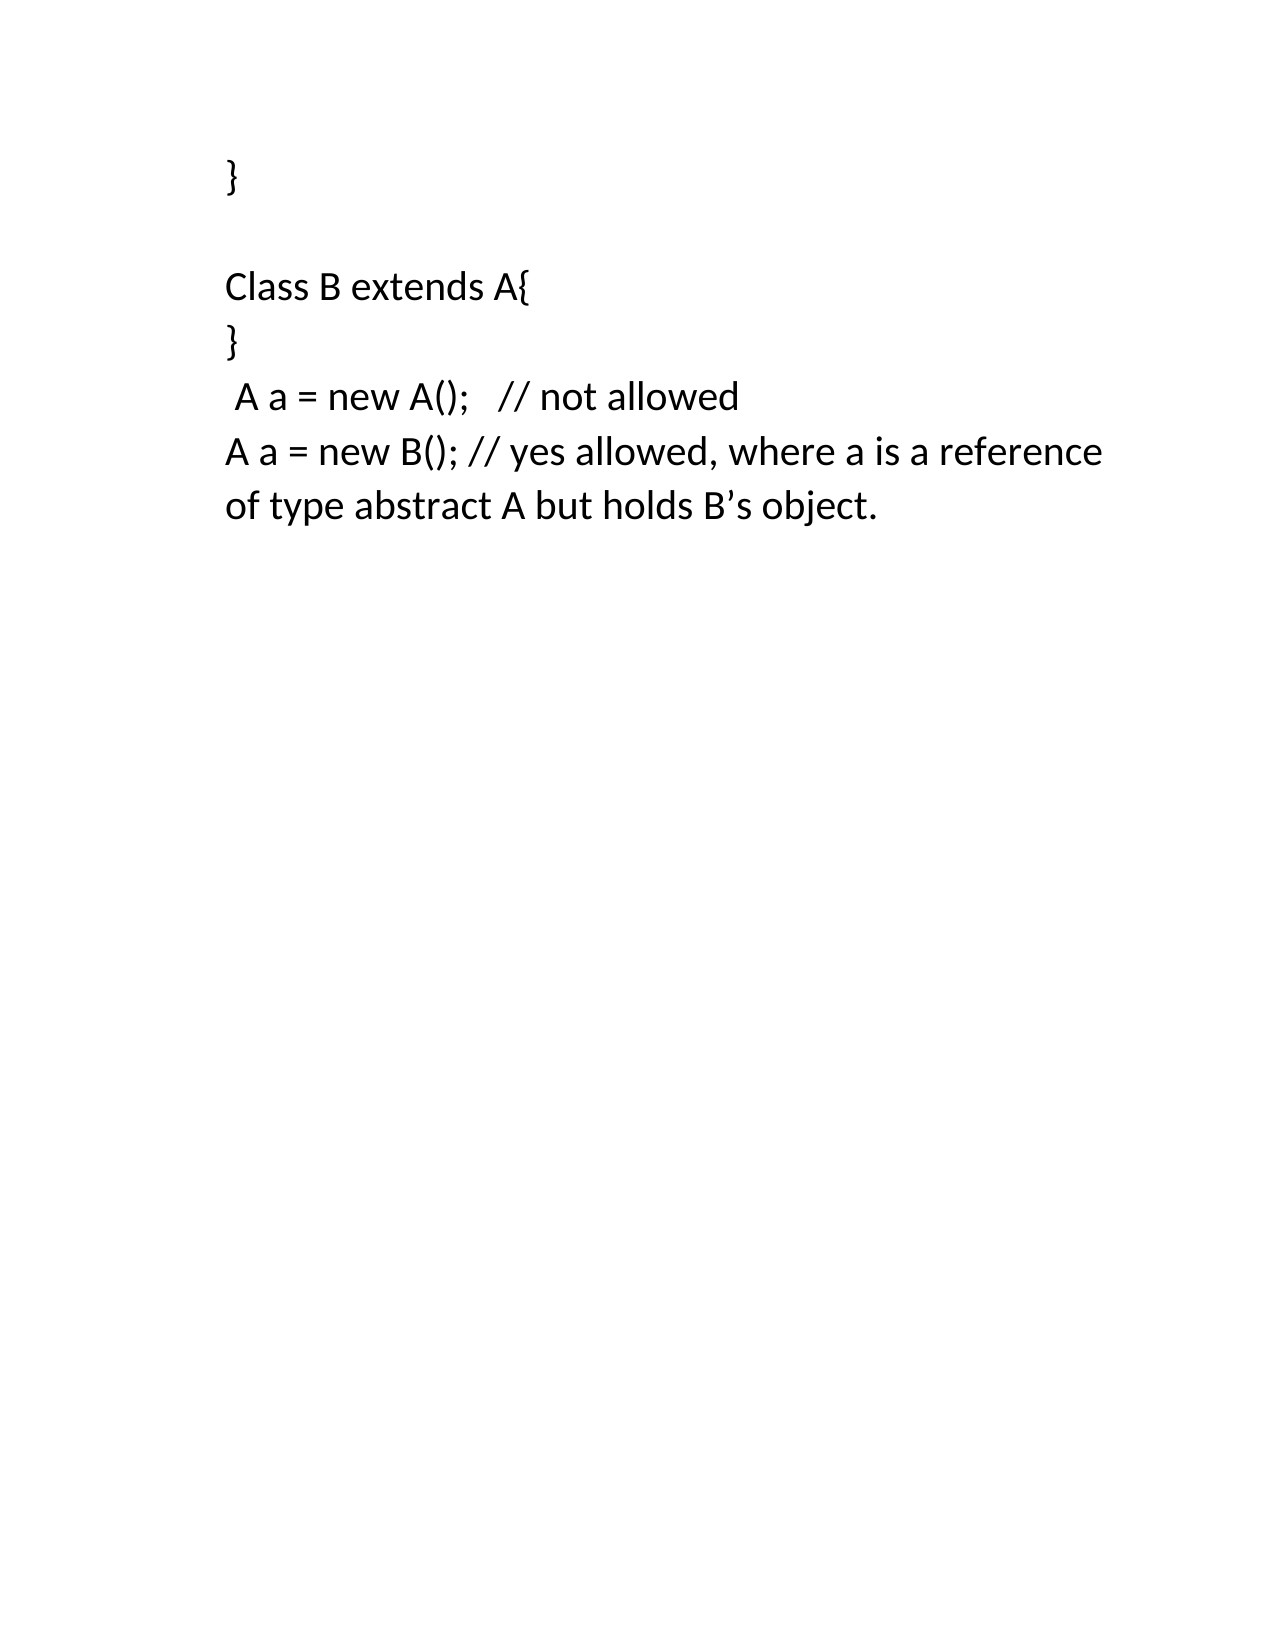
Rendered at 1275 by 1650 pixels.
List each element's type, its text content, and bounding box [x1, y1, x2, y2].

list } [225, 150, 1125, 201]
list A a = new A(); // not allowed [225, 369, 1125, 420]
list A a = new B(); // yes allowed, where a is a reference of type abstract A but holds B’s object. [225, 424, 1125, 530]
list } [225, 315, 1125, 366]
list Class B extends A{ [225, 260, 1125, 311]
